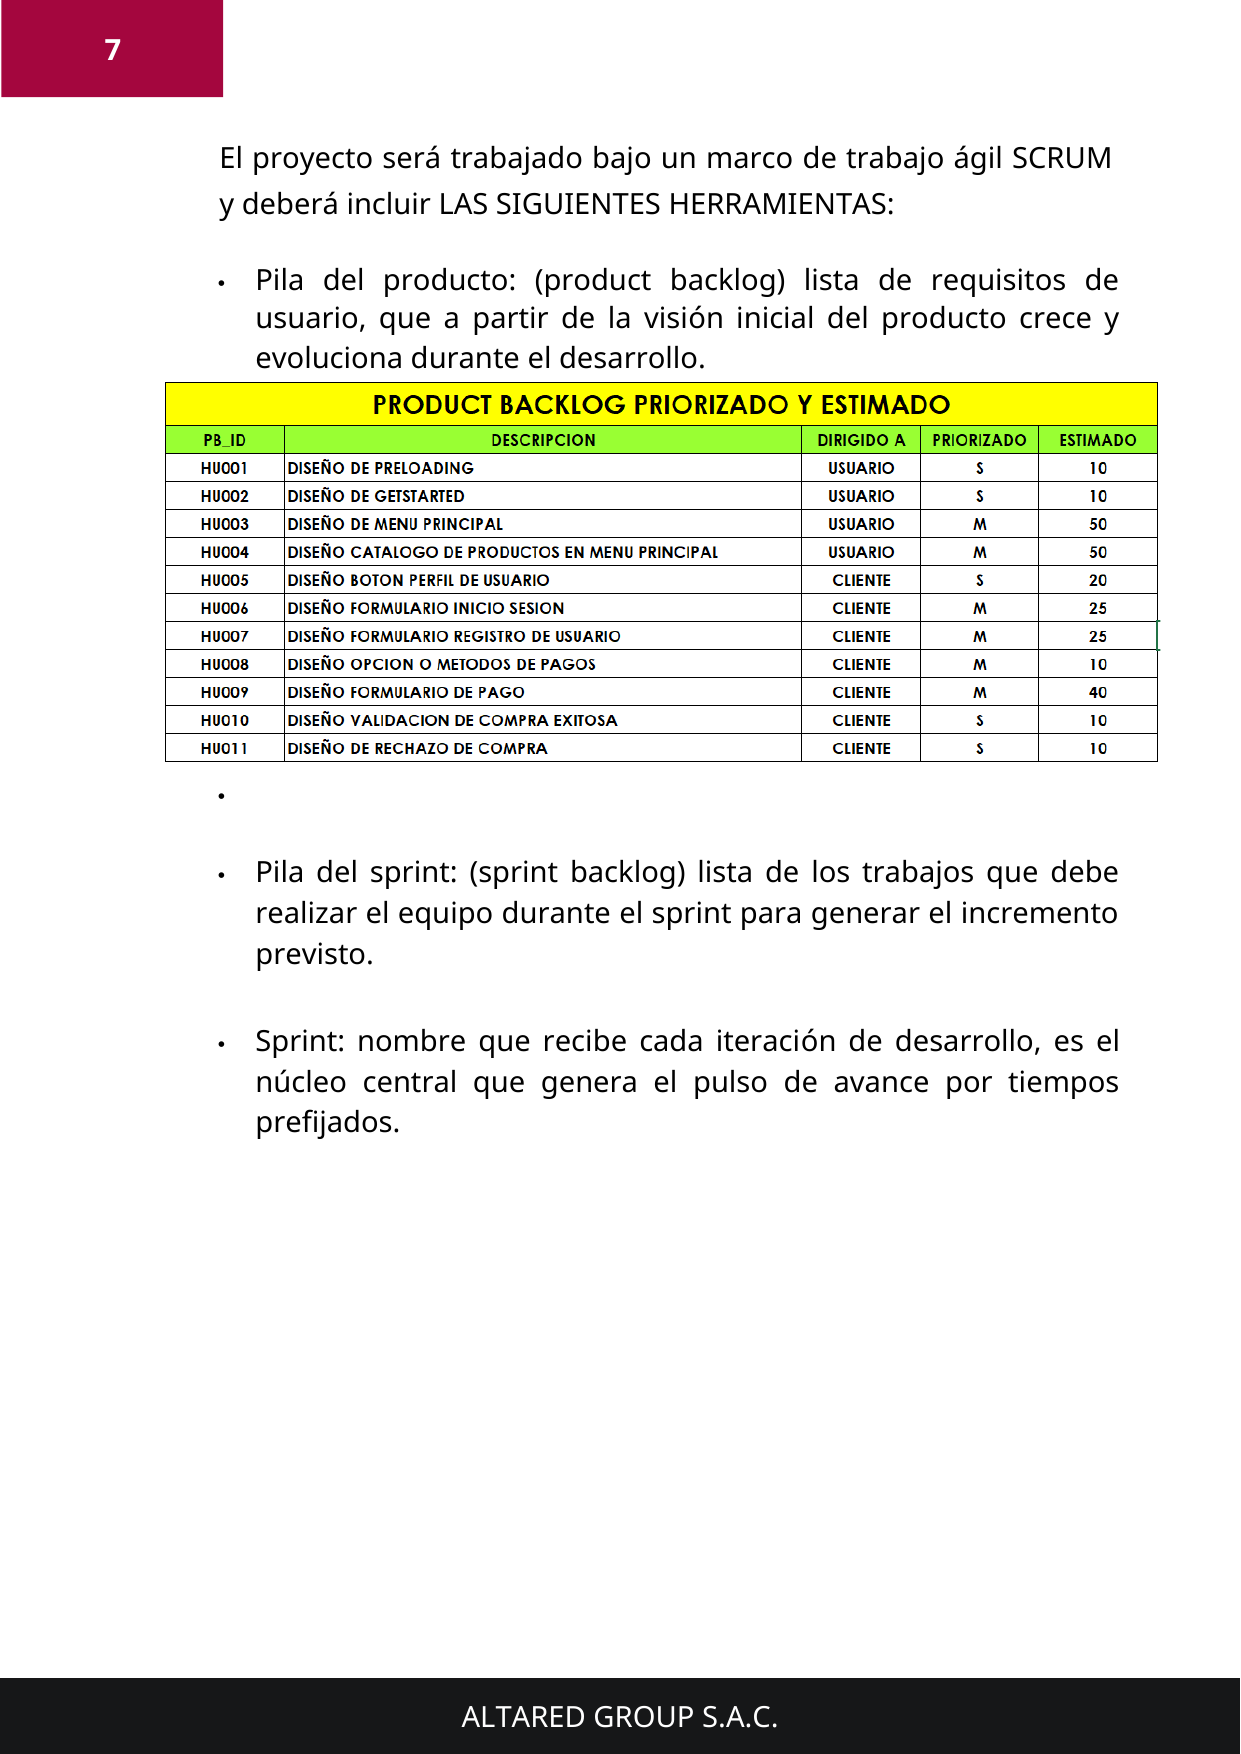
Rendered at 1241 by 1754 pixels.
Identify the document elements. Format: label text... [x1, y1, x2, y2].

list Pila del sprint: (sprint backlog) lista de los trabajos que debe realizar el equipo durante el sprint para generar el incremento previsto. [218, 851, 1120, 973]
picture [160, 376, 1161, 773]
list Sprint: nombre que recibe cada iteración de desarrollo, es el núcleo central que genera el pulso de avance por tiempos prefijados. [218, 1020, 1120, 1141]
list Pila del producto: (product backlog) lista de requisitos de usuario, que a partir de la visión inicial del producto crece y evoluciona durante el desarrollo. [218, 259, 1120, 376]
text El proyecto será trabajado bajo un marco de trabajo ágil SCRUM y deberá incluir LAS SIGUIENTES HERRAMIENTAS: [219, 137, 1113, 223]
